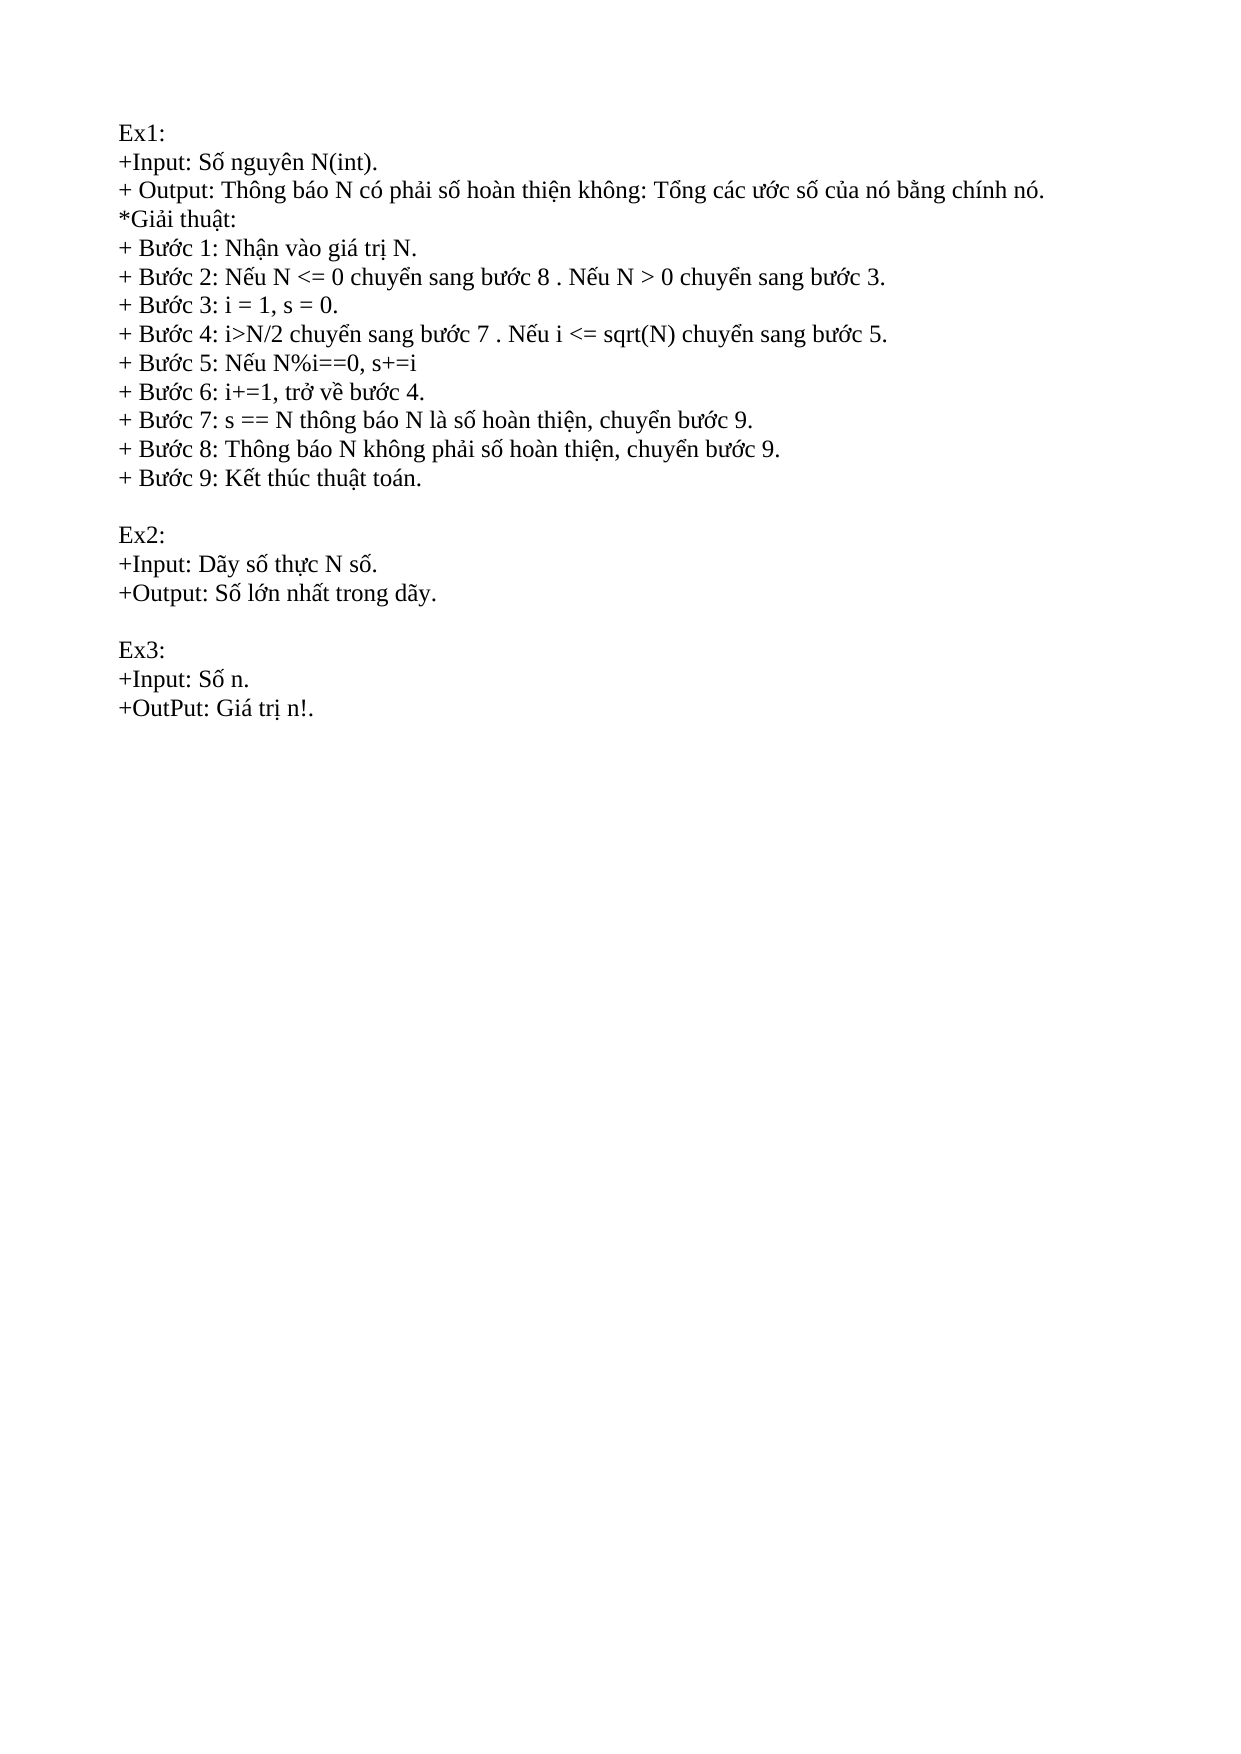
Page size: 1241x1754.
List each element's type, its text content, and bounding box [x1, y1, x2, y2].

text +Input: Dãy số thực N số. [118, 549, 1122, 578]
text +Input: Số n. [118, 664, 1122, 693]
text + Bước 9: Kết thúc thuật toán. [118, 463, 1122, 492]
text + Bước 6: i+=1, trở về bước 4. [118, 377, 1122, 406]
text Ex3: [118, 636, 1122, 664]
text + Output: Thông báo N có phải số hoàn thiện không: Tổng các ước số của nó bằng chính nó. [118, 176, 1122, 204]
text *Giải thuật: [118, 204, 1122, 233]
text + Bước 8: Thông báo N không phải số hoàn thiện, chuyển bước 9. [118, 434, 1122, 463]
text Ex2: [118, 521, 1122, 549]
text Ex1: [118, 118, 1122, 147]
text + Bước 5: Nếu N%i==0, s+=i [118, 348, 1122, 377]
text + Bước 7: s == N thông báo N là số hoàn thiện, chuyển bước 9. [118, 406, 1122, 434]
text + Bước 1: Nhận vào giá trị N. [118, 233, 1122, 262]
text + Bước 3: i = 1, s = 0. [118, 291, 1122, 319]
text + Bước 4: i>N/2 chuyển sang bước 7 . Nếu i <= sqrt(N) chuyển sang bước 5. [118, 319, 1122, 348]
text + Bước 2: Nếu N <= 0 chuyển sang bước 8 . Nếu N > 0 chuyển sang bước 3. [118, 262, 1122, 291]
text +Output: Số lớn nhất trong dãy. [118, 578, 1122, 607]
text +OutPut: Giá trị n!. [118, 693, 1122, 722]
text +Input: Số nguyên N(int). [118, 147, 1122, 176]
